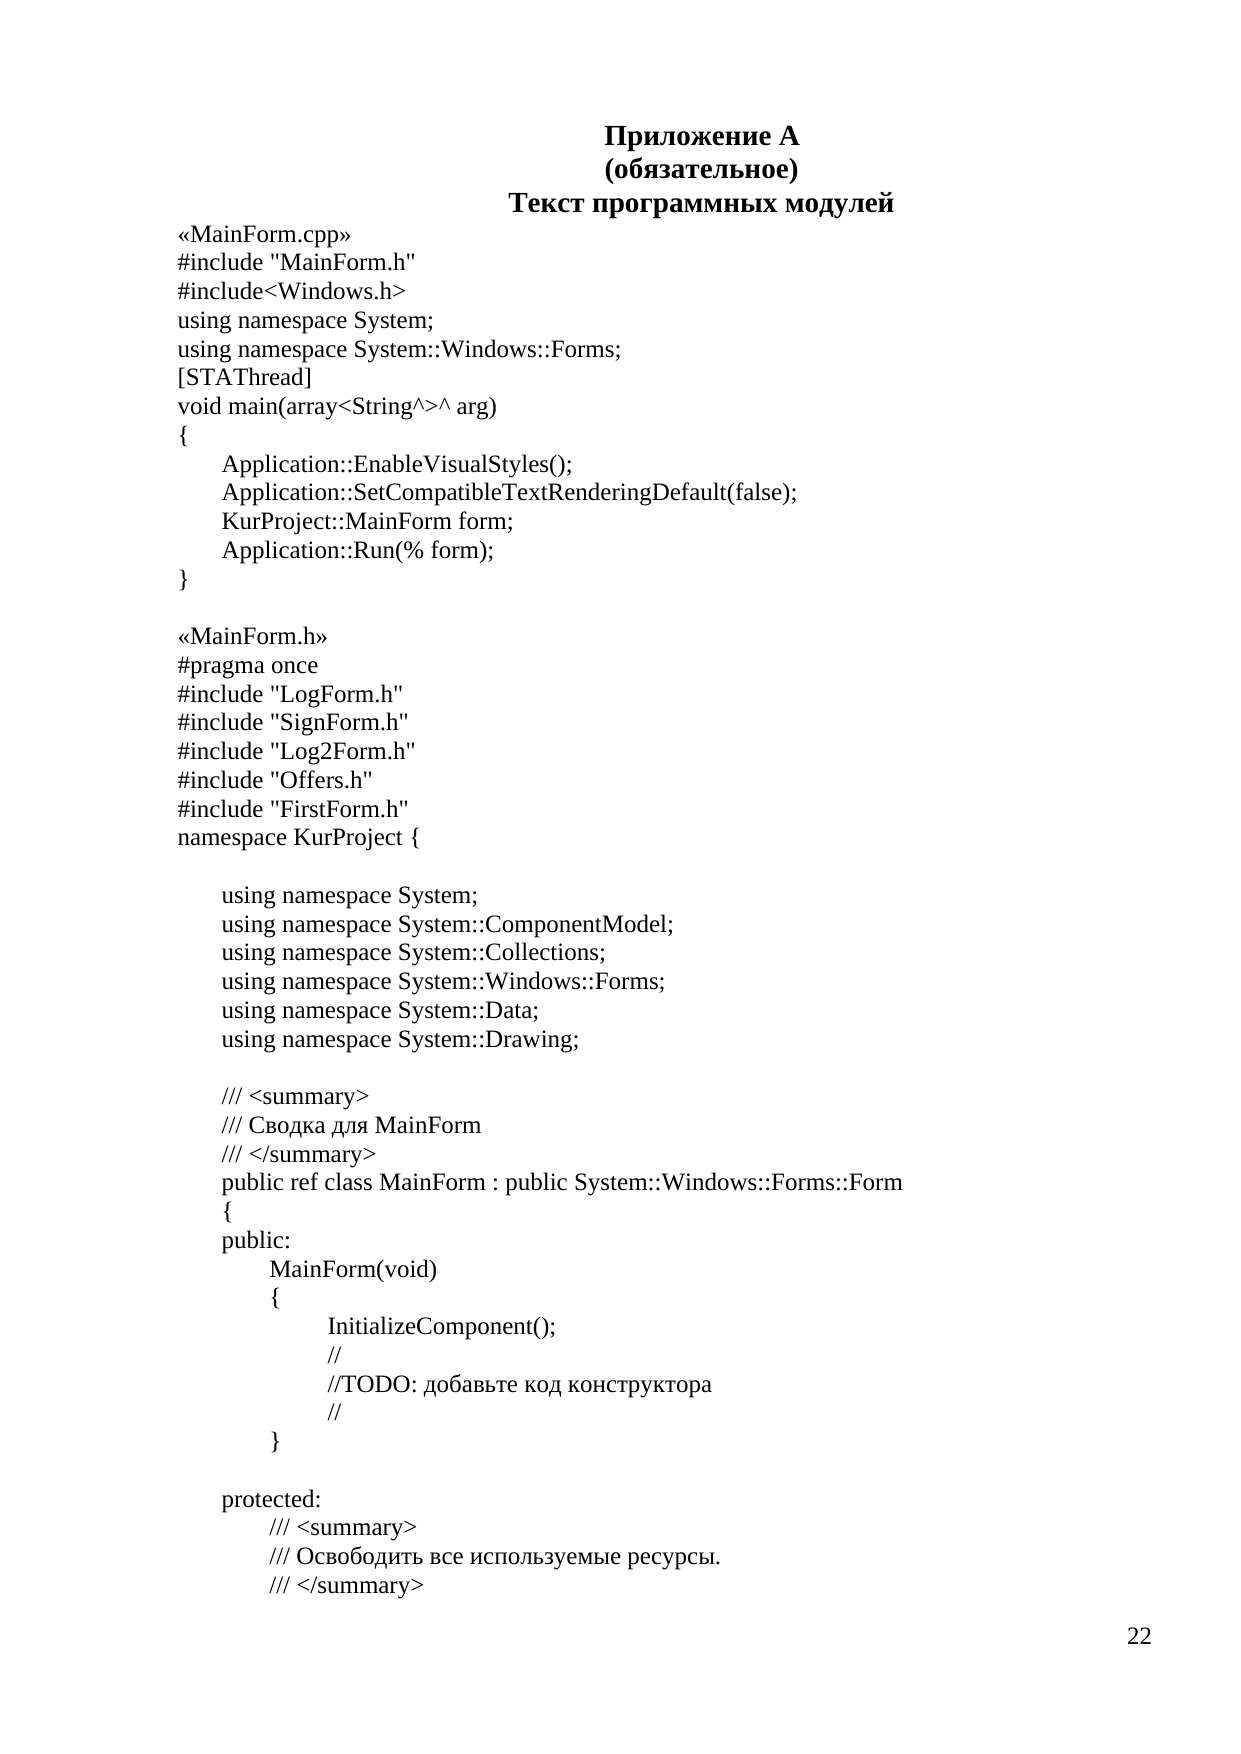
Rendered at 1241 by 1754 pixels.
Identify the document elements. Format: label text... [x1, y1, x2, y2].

text [STAThread] [177, 362, 1152, 391]
text // [177, 1397, 1152, 1426]
text void main(array<String^>^ arg) [177, 391, 1152, 420]
text MainForm(void) [177, 1254, 1152, 1282]
text using namespace System; [177, 305, 1152, 334]
text using namespace System::Data; [177, 995, 1152, 1024]
text using namespace System::Drawing; [177, 1024, 1152, 1052]
text #include<Windows.h> [177, 276, 1152, 305]
text Application::Run(% form); [177, 535, 1152, 564]
text Application::SetCompatibleTextRenderingDefault(false); [177, 477, 1152, 506]
text #include "MainForm.h" [177, 247, 1152, 276]
text KurProject::MainForm form; [177, 506, 1152, 535]
text /// Сводка для MainForm [177, 1110, 1152, 1139]
text { [177, 1282, 1152, 1311]
text //TODO: добавьте код конструктора [177, 1369, 1152, 1397]
subtitle (обязательное) [177, 152, 1152, 185]
text public ref class MainForm : public System::Windows::Forms::Form [177, 1167, 1152, 1196]
text /// </summary> [177, 1570, 1152, 1599]
text #include "Offers.h" [177, 765, 1152, 794]
text using namespace System::ComponentModel; [177, 909, 1152, 937]
text { [177, 1196, 1152, 1225]
text InitializeComponent(); [177, 1311, 1152, 1340]
text /// </summary> [177, 1139, 1152, 1167]
text // [177, 1340, 1152, 1369]
text /// <summary> [177, 1512, 1152, 1541]
text using namespace System; [177, 880, 1152, 909]
text using namespace System::Windows::Forms; [177, 334, 1152, 362]
text #include "LogForm.h" [177, 679, 1152, 707]
text #pragma once [177, 650, 1152, 679]
text using namespace System::Windows::Forms; [177, 966, 1152, 995]
text /// <summary> [177, 1081, 1152, 1110]
subtitle Приложение А [177, 118, 1152, 152]
text namespace KurProject { [177, 822, 1152, 851]
text «MainForm.h» [177, 621, 1152, 650]
text public: [177, 1225, 1152, 1254]
text #include "FirstForm.h" [177, 794, 1152, 822]
text /// Освободить все используемые ресурсы. [177, 1541, 1152, 1570]
subtitle Текст программных модулей [177, 185, 1152, 219]
text Application::EnableVisualStyles(); [177, 449, 1152, 477]
text #include "Log2Form.h" [177, 736, 1152, 765]
text «MainForm.cpp» [177, 219, 1152, 247]
text using namespace System::Collections; [177, 937, 1152, 966]
text protected: [177, 1484, 1152, 1512]
text } [177, 564, 1152, 592]
text { [177, 420, 1152, 449]
text #include "SignForm.h" [177, 707, 1152, 736]
text } [177, 1426, 1152, 1455]
